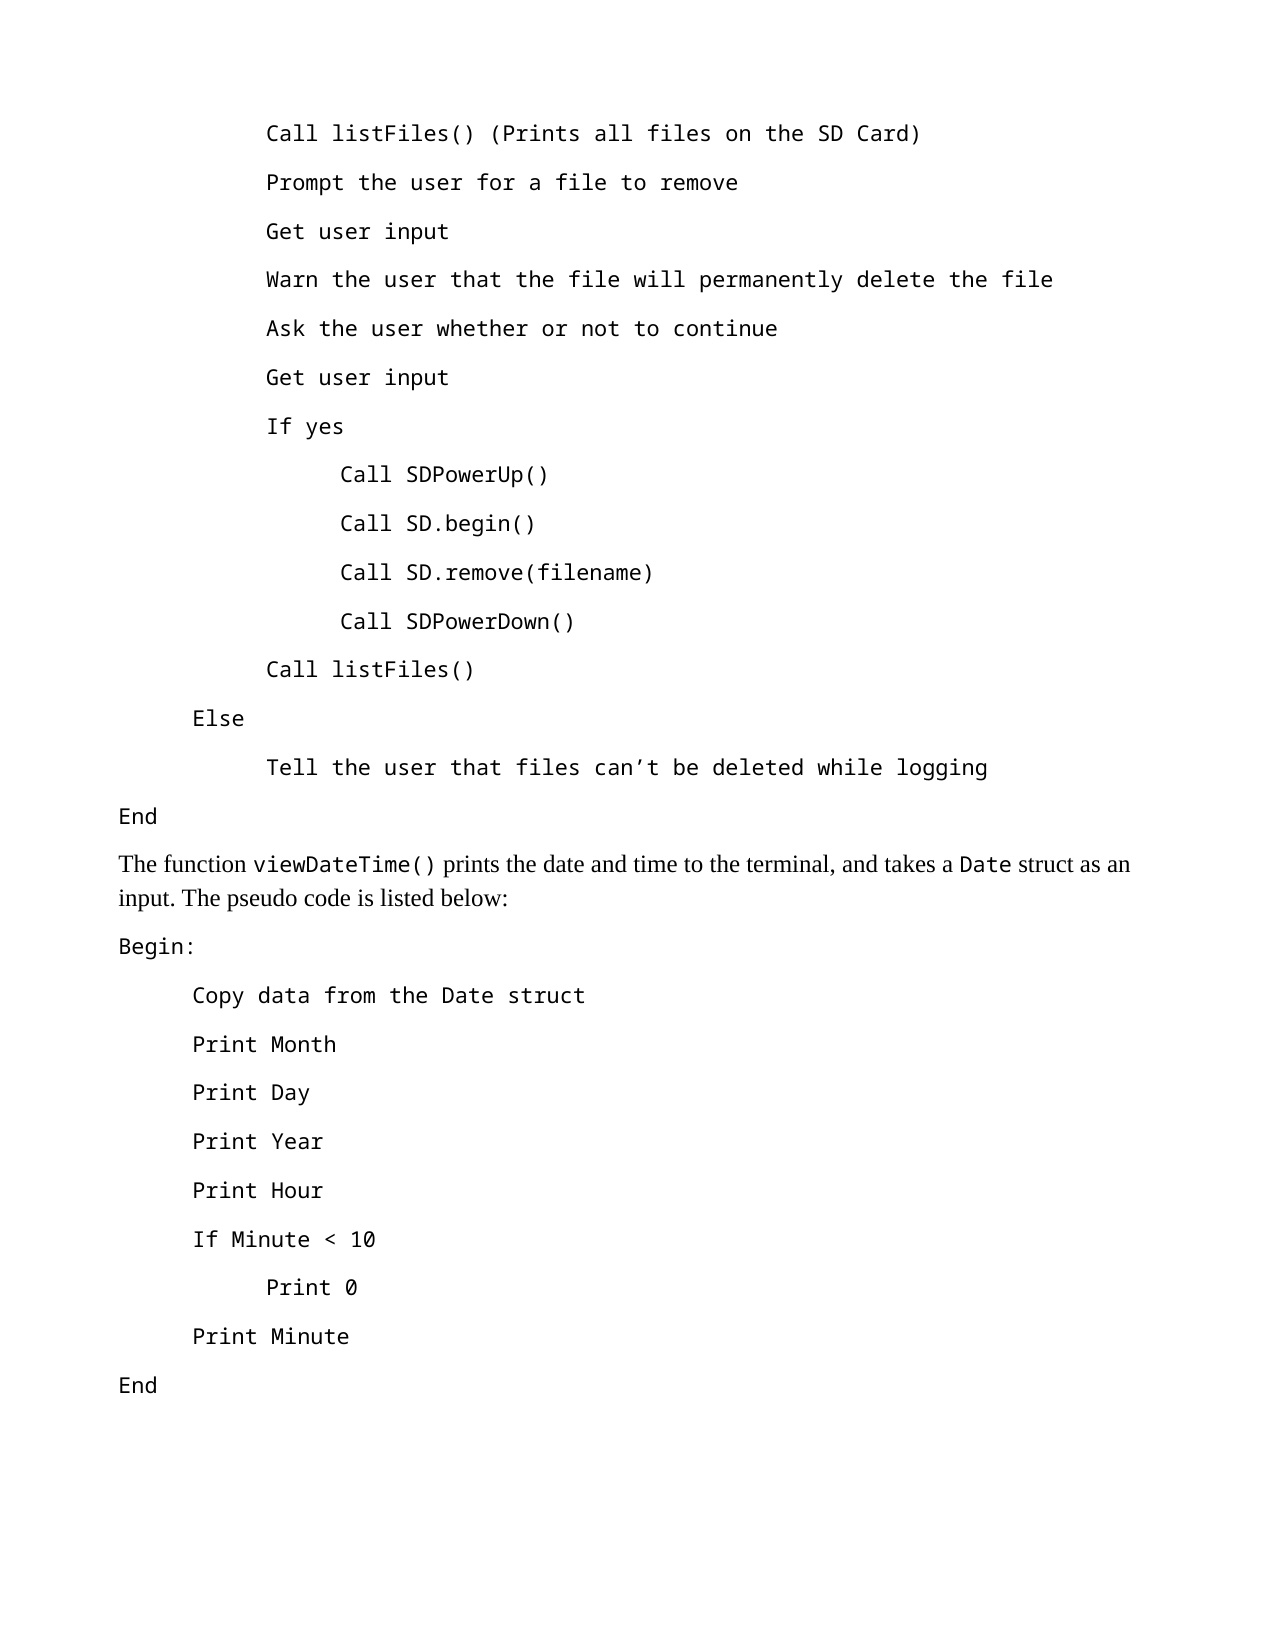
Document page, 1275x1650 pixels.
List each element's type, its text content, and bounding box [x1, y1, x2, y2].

text Ask the user whether or not to continue [118, 313, 1157, 343]
text Copy data from the Date struct [118, 980, 1157, 1009]
text Print 0 [118, 1272, 1157, 1302]
text End [118, 801, 1157, 830]
text Print Hour [118, 1175, 1157, 1204]
text Call SD.remove(filename) [118, 557, 1157, 587]
text The function viewDateTime() prints the date and time to the terminal, and takes a Date struct as an input. The pseudo code is listed below: [118, 849, 1157, 912]
text Print Day [118, 1077, 1157, 1107]
text Call listFiles() (Prints all files on the SD Card) [118, 118, 1157, 148]
text Print Year [118, 1126, 1157, 1156]
text Tell the user that files can’t be deleted while logging [118, 752, 1157, 782]
text Begin: [118, 931, 1157, 961]
text Call SDPowerUp() [118, 459, 1157, 489]
text End [118, 1370, 1157, 1399]
text Get user input [118, 216, 1157, 245]
text Get user input [118, 362, 1157, 392]
text Print Minute [118, 1321, 1157, 1351]
text Else [118, 703, 1157, 733]
text Print Month [118, 1028, 1157, 1058]
text Prompt the user for a file to remove [118, 167, 1157, 197]
text If yes [118, 411, 1157, 440]
text If Minute < 10 [118, 1223, 1157, 1253]
text Warn the user that the file will permanently delete the file [118, 264, 1157, 294]
text Call SD.begin() [118, 508, 1157, 538]
text Call listFiles() [118, 654, 1157, 684]
text Call SDPowerDown() [118, 606, 1157, 635]
